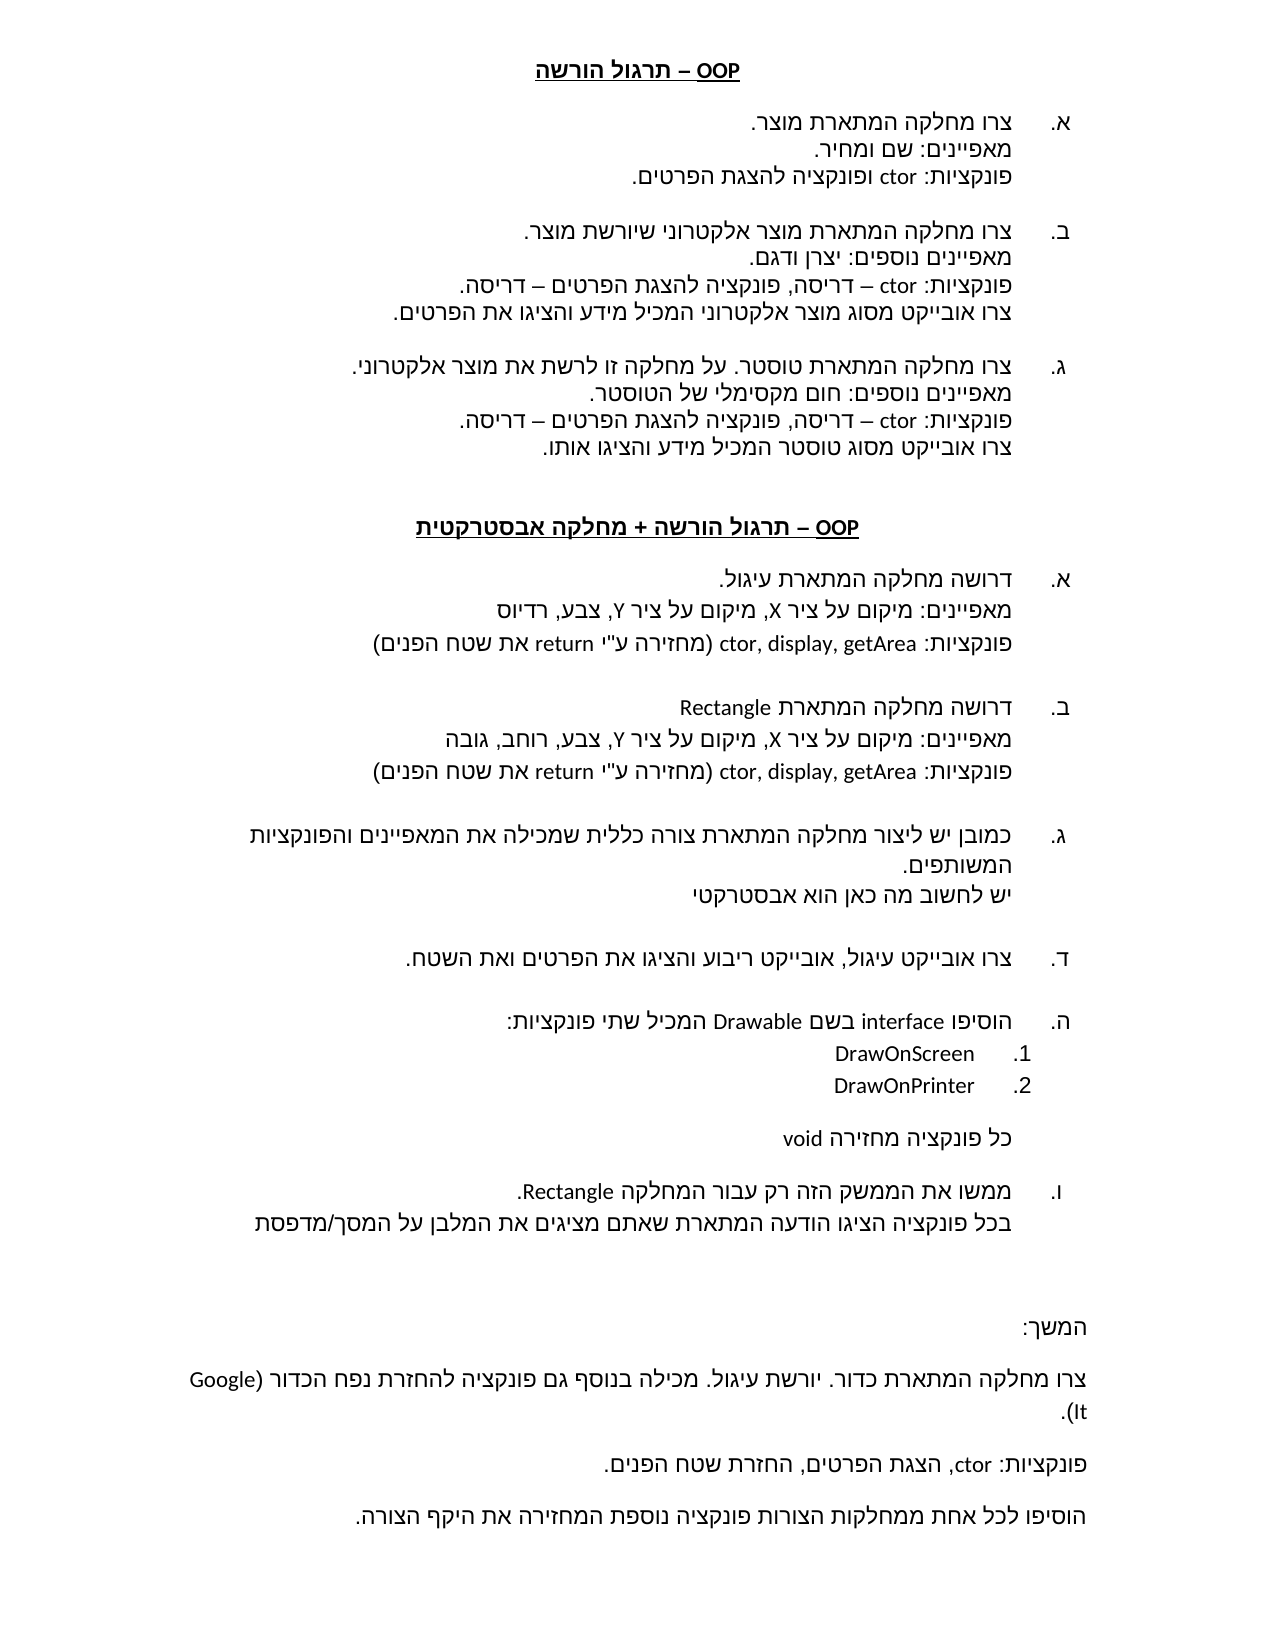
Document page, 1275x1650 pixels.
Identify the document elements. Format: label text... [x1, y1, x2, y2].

list הוסיפו interface בשם Drawable המכיל שתי פונקציות: [187, 1007, 1050, 1035]
text מאפיינים: שם ומחיר. [187, 136, 1087, 162]
text מאפיינים נוספים: חום מקסימלי של הטוסטר. [187, 379, 1087, 406]
text פונקציות: ctor ופונקציה להצגת הפרטים. [187, 162, 1012, 190]
list צרו מחלקה המתארת מוצר. [187, 109, 1050, 136]
list בכל פונקציה הציגו הודעה המתארת שאתם מציגים את המלבן על המסך/מדפסת [187, 1209, 1012, 1236]
list ממשו את הממשק הזה רק עבור המחלקה Rectangle. [187, 1177, 1050, 1205]
list דרושה מחלקה המתארת Rectangle [187, 693, 1050, 721]
text צרו אובייקט מסוג מוצר אלקטרוני המכיל מידע והציגו את הפרטים. [187, 299, 1087, 325]
list DrawOnPrinter [187, 1071, 1012, 1099]
text מאפיינים נוספים: יצרן ודגם. [187, 244, 1087, 271]
list מאפיינים: מיקום על ציר X, מיקום על ציר Y, צבע, רדיוס [187, 596, 1012, 624]
text פונקציות: ctor – דריסה, פונקציה להצגת הפרטים – דריסה. [187, 271, 1087, 299]
text כל פונקציה מחזירה void [187, 1124, 1012, 1152]
text OOP – תרגול הורשה + מחלקה אבסטרקטית [187, 513, 1087, 541]
text פונקציות: ctor – דריסה, פונקציה להצגת הפרטים – דריסה. [187, 406, 1087, 434]
text צרו אובייקט מסוג טוסטר המכיל מידע והציגו אותו. [187, 434, 1087, 460]
text המשך: [187, 1314, 1087, 1340]
list צרו מחלקה המתארת טוסטר. על מחלקה זו לרשת את מוצר אלקטרוני. [187, 353, 1050, 379]
list יש לחשוב מה כאן הוא אבסטרקטי [187, 882, 1012, 908]
list DrawOnScreen [187, 1039, 1012, 1067]
text OOP – תרגול הורשה [187, 56, 1087, 84]
text הוסיפו לכל אחת ממחלקות הצורות פונקציה נוספת המחזירה את היקף הצורה. [187, 1503, 1087, 1529]
text צרו מחלקה המתארת כדור. יורשת עיגול. מכילה בנוסף גם פונקציה להחזרת נפח הכדור (Google It). [187, 1365, 1087, 1425]
list צרו מחלקה המתארת מוצר אלקטרוני שיורשת מוצר. [187, 218, 1050, 244]
list צרו אובייקט עיגול, אובייקט ריבוע והציגו את הפרטים ואת השטח. [187, 944, 1050, 971]
list מאפיינים: מיקום על ציר X, מיקום על ציר Y, צבע, רוחב, גובה [187, 725, 1012, 753]
list כמובן יש ליצור מחלקה המתארת צורה כללית שמכילה את המאפיינים והפונקציות המשותפים. [187, 822, 1050, 878]
list פונקציות: ctor, display, getArea (מחזירה ע"י return את שטח הפנים) [187, 629, 1012, 657]
text פונקציות: ctor, הצגת הפרטים, החזרת שטח הפנים. [187, 1450, 1087, 1478]
list דרושה מחלקה המתארת עיגול. [187, 566, 1050, 593]
list פונקציות: ctor, display, getArea (מחזירה ע"י return את שטח הפנים) [187, 757, 1012, 785]
